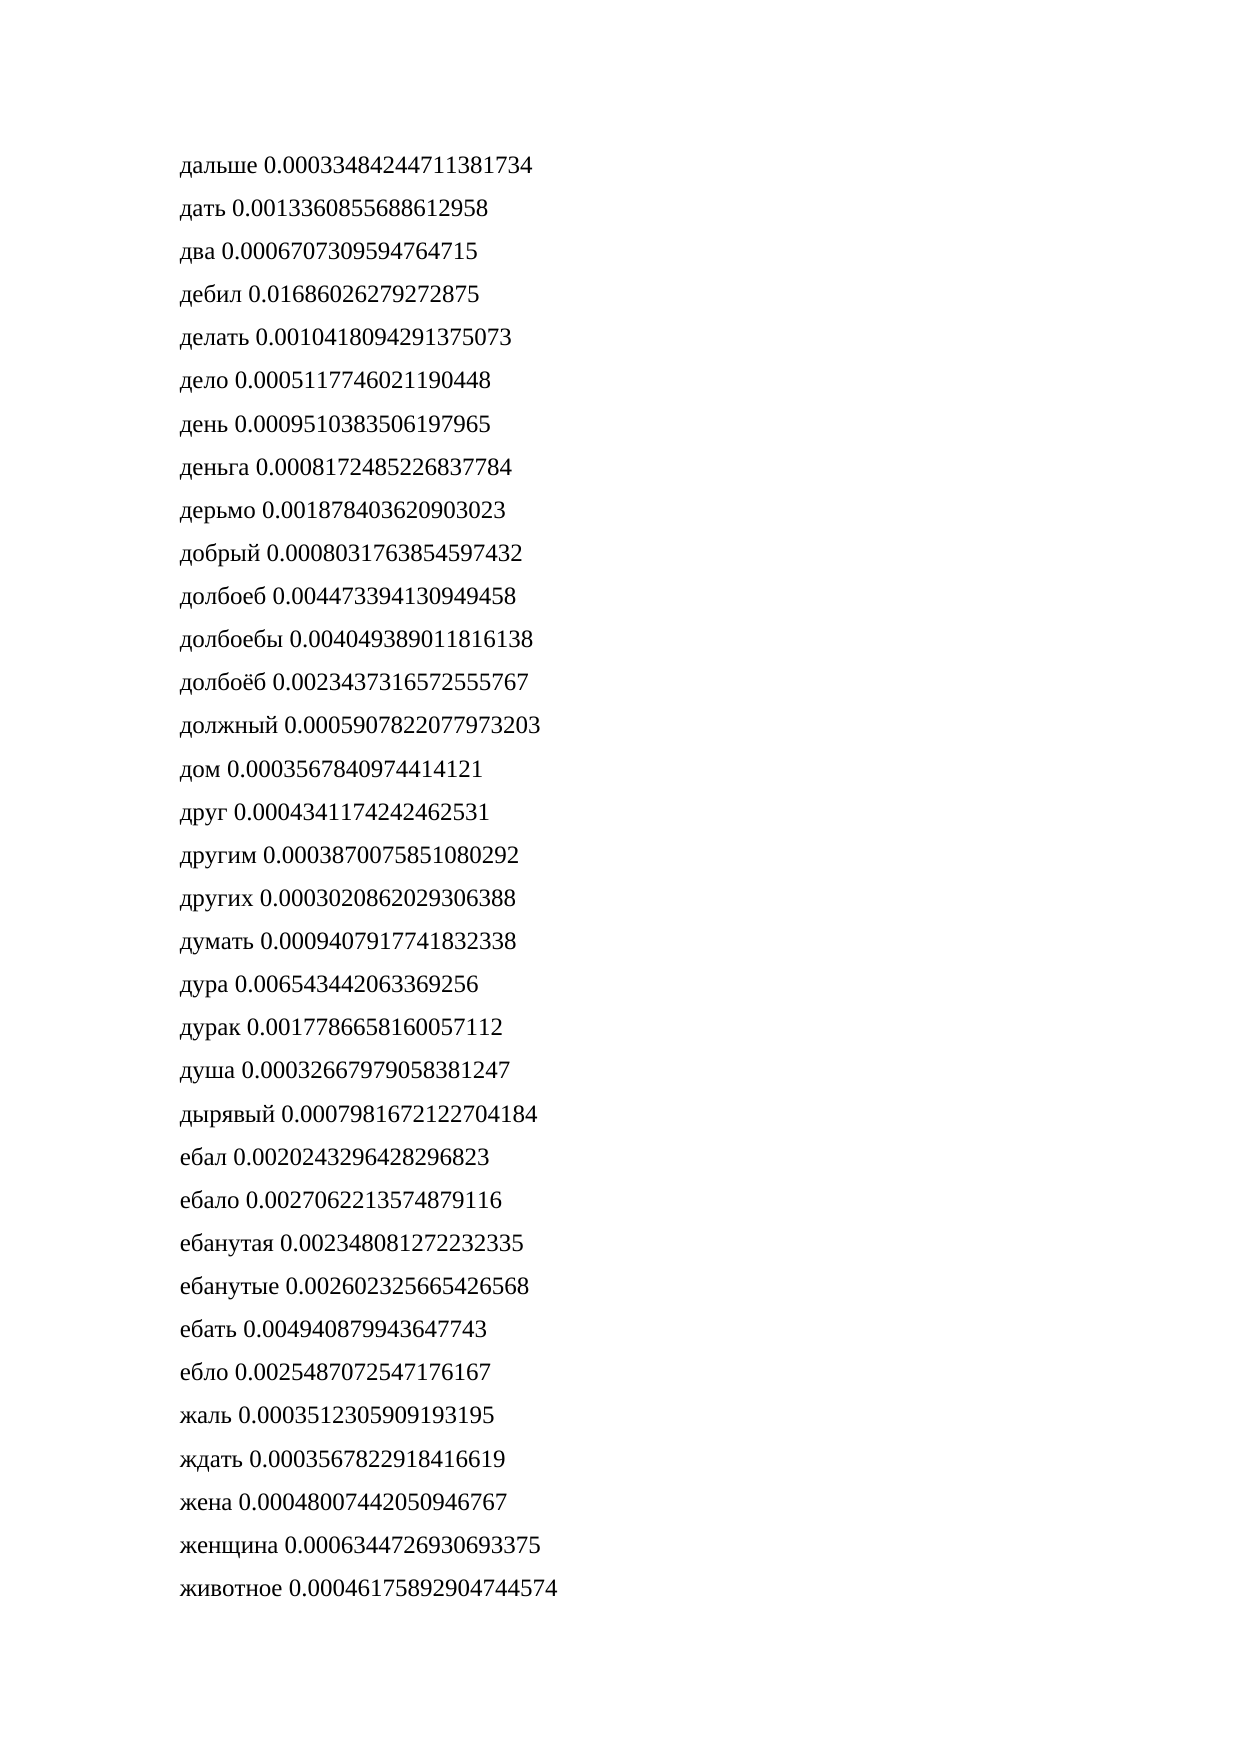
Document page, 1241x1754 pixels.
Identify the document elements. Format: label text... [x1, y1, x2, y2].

text дальше 0.00033484244711381734 [150, 150, 1061, 179]
text добрый 0.0008031763854597432 [150, 538, 1061, 567]
text другим 0.0003870075851080292 [150, 840, 1061, 869]
text дерьмо 0.001878403620903023 [150, 495, 1061, 524]
text дурак 0.0017786658160057112 [150, 1012, 1061, 1041]
text деньга 0.0008172485226837784 [150, 452, 1061, 481]
text долбоеб 0.004473394130949458 [150, 581, 1061, 610]
text жаль 0.0003512305909193195 [150, 1401, 1061, 1429]
text делать 0.0010418094291375073 [150, 322, 1061, 351]
text ебать 0.004940879943647743 [150, 1314, 1061, 1343]
text ебало 0.0027062213574879116 [150, 1185, 1061, 1214]
text животное 0.00046175892904744574 [150, 1573, 1061, 1602]
text друг 0.0004341174242462531 [150, 797, 1061, 826]
text дело 0.0005117746021190448 [150, 366, 1061, 394]
text дом 0.0003567840974414121 [150, 754, 1061, 782]
text женщина 0.0006344726930693375 [150, 1530, 1061, 1559]
text два 0.0006707309594764715 [150, 236, 1061, 265]
text ебло 0.0025487072547176167 [150, 1357, 1061, 1386]
text думать 0.0009407917741832338 [150, 926, 1061, 955]
text дура 0.006543442063369256 [150, 969, 1061, 998]
text жена 0.00048007442050946767 [150, 1487, 1061, 1516]
text день 0.0009510383506197965 [150, 409, 1061, 437]
text других 0.0003020862029306388 [150, 883, 1061, 912]
text дать 0.0013360855688612958 [150, 193, 1061, 222]
text долбоебы 0.004049389011816138 [150, 624, 1061, 653]
text ждать 0.0003567822918416619 [150, 1444, 1061, 1472]
text ебанутая 0.002348081272232335 [150, 1228, 1061, 1257]
text ебал 0.0020243296428296823 [150, 1142, 1061, 1171]
text ебанутые 0.002602325665426568 [150, 1271, 1061, 1300]
text долбоёб 0.0023437316572555767 [150, 667, 1061, 696]
text дырявый 0.0007981672122704184 [150, 1099, 1061, 1127]
text должный 0.0005907822077973203 [150, 711, 1061, 739]
text душа 0.00032667979058381247 [150, 1056, 1061, 1084]
text дебил 0.01686026279272875 [150, 279, 1061, 308]
